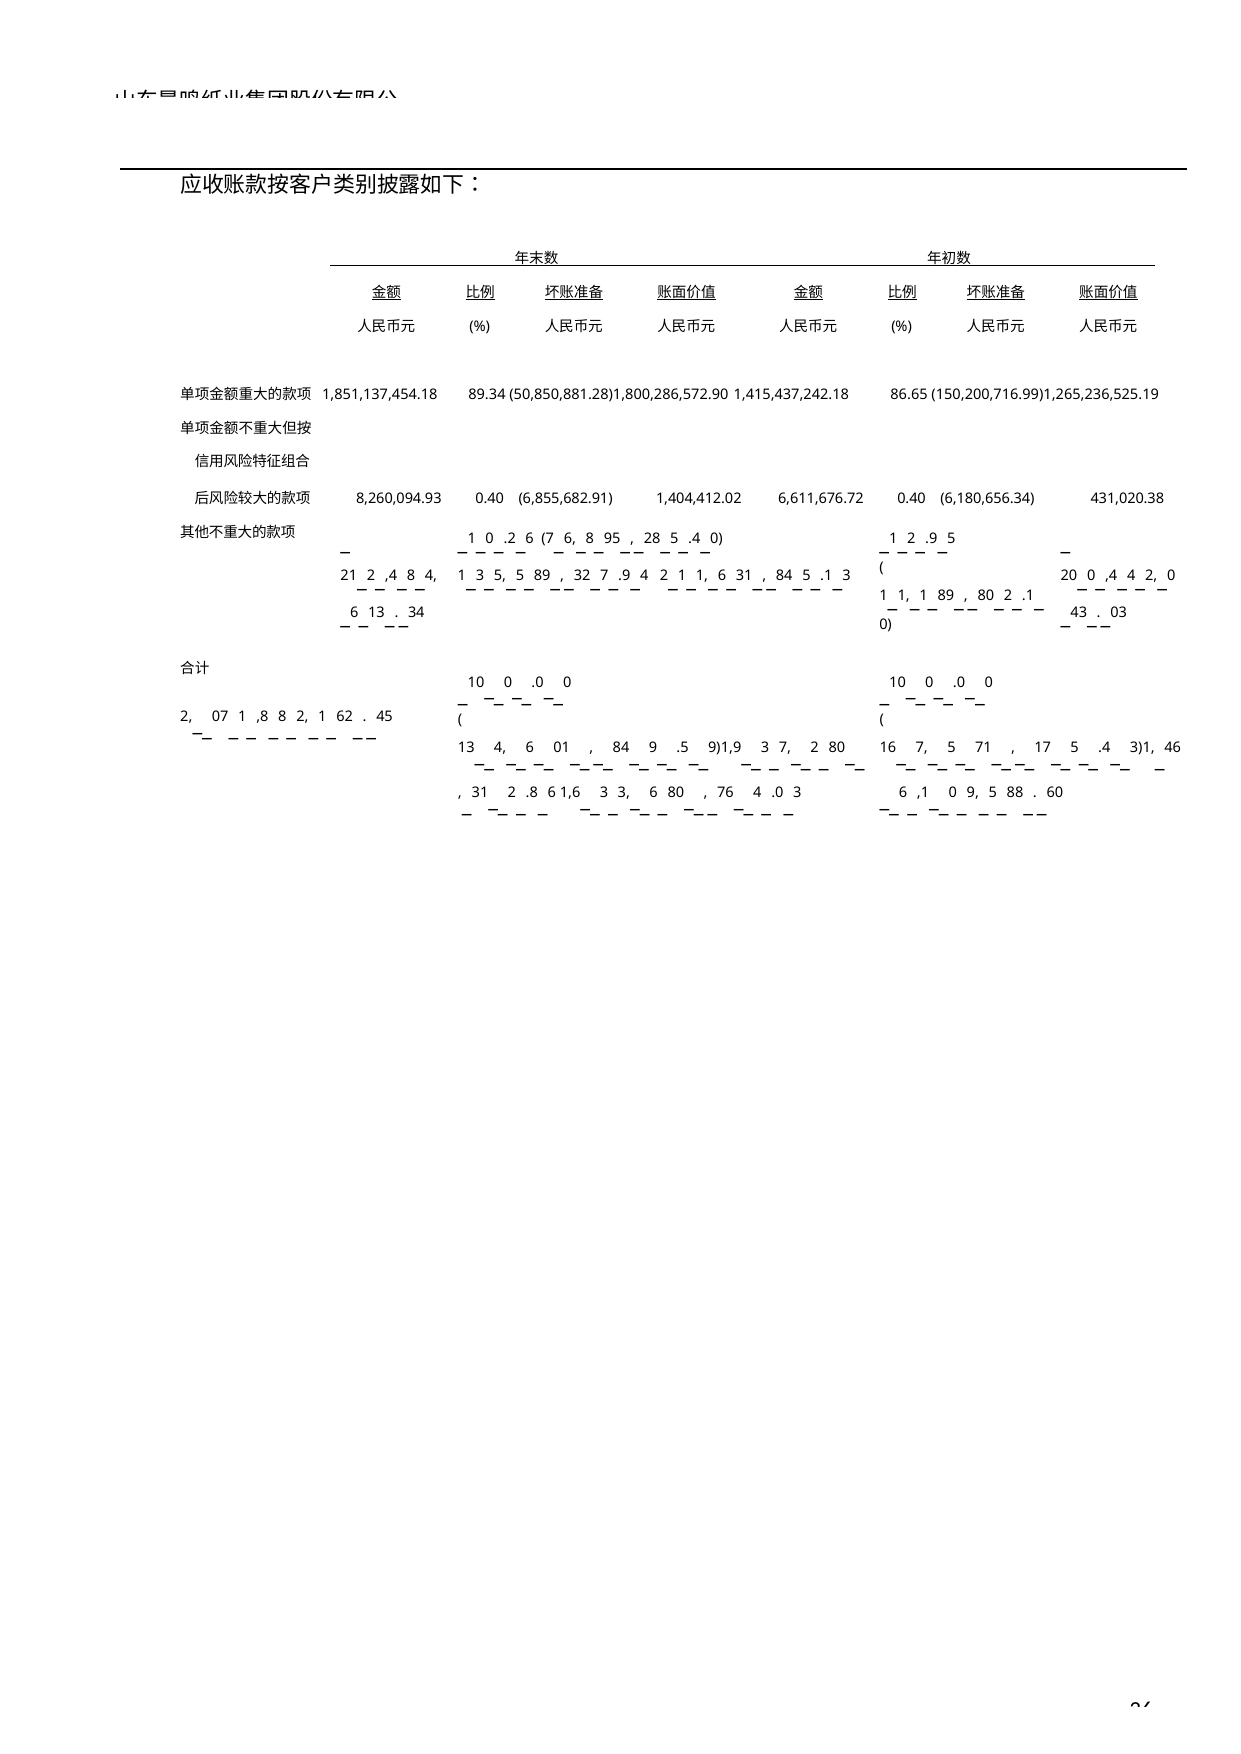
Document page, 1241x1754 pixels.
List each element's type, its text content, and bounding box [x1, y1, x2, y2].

text 合计 2,__07_1_,8_8_2,_1_62_._45 [180, 658, 444, 743]
text _10__0__.0__0 (16__7,__5__71__,__17__5__.4__3)1,_46__6_,1__0_9,_5_88_._60 [879, 664, 1182, 819]
text _1_0_.2_6 (7_6,_8_95_,_28_5_.4_0) 1_3_5,_5_89_,_32_7_.9_4 2_1_1,_6_31_,_84_5_.1_3 [457, 520, 865, 594]
text 单项金额重大的款项 1,851,137,454.18 89.34 (50,850,881.28)1,800,286,572.90 1,415,437,242.18 86.65 (150,200,716.99)1,265,236,525.19 [180, 383, 1182, 403]
text _20_0_,4_4_2,_0_43_._03 [1060, 520, 1182, 631]
text 应收账款按客户类别披露如下： [180, 169, 1026, 199]
text _21_2_,4_8_4,_6_13_._34 [340, 520, 444, 631]
text 其他不重大的款项 [180, 522, 297, 542]
text _1_2_.9_5 (1_1,_1_89_,_80_2_.1_0) [879, 520, 1048, 634]
text _10__0__.0__0 (13__4,__6__01__,__84__9__.5__9)1,9__3_7,__2_80__,_31__2_.8_6 1,6__3_3,__6_80__,_76__4_.0_3 [458, 664, 865, 819]
text 金额 比例 坏账准备 账面价值 金额 比例 坏账准备 账面价值 [372, 282, 1182, 302]
text 人民币元 (%) 人民币元 人民币元 人民币元 (%) 人民币元 人民币元 [357, 316, 1182, 336]
text 后风险较大的款项 8,260,094.93 0.40 (6,855,682.91) 1,404,412.02 6,611,676.72 0.40 (6,180,656.34) 431,020.38 [176, 488, 1182, 508]
text 年末数 年初数 [330, 248, 1026, 265]
text 单项金额不重大但按 信用风险特征组合 [180, 417, 313, 471]
